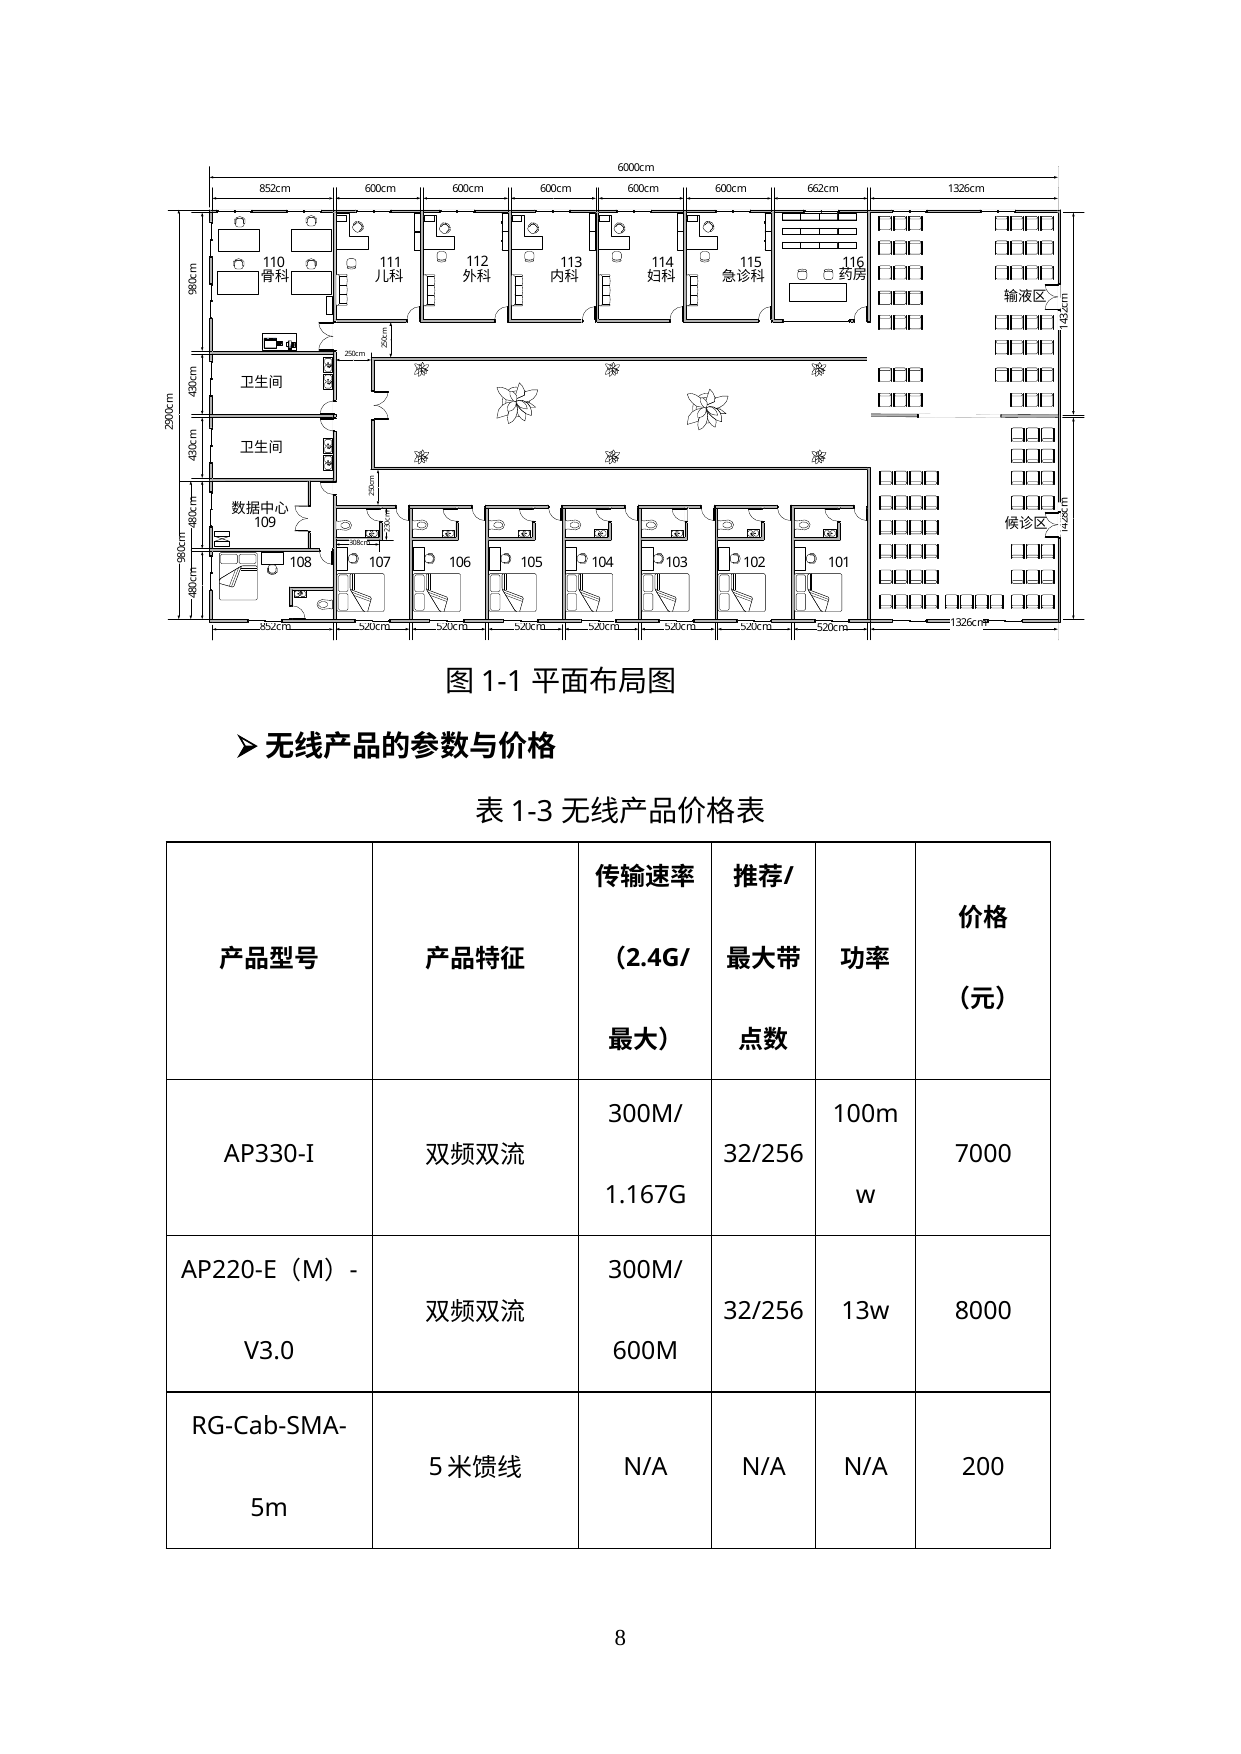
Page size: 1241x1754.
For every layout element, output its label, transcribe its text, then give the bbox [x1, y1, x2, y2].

list 无线产品的参数与价格 [177, 711, 1063, 776]
table_cell 200 [916, 1393, 1050, 1548]
table_cell 300M/1.167G [579, 1080, 711, 1235]
table_cell N/A [579, 1393, 711, 1548]
table_cell N/A [816, 1393, 915, 1548]
table_cell AP330-I [167, 1080, 372, 1235]
table_cell 32/256 [712, 1080, 815, 1235]
table_cell 7000 [916, 1080, 1050, 1235]
table_cell 双频双流 [373, 1080, 578, 1235]
table_cell 32/256 [712, 1236, 815, 1391]
table_cell N/A [712, 1393, 815, 1548]
table_header 价格（元） [916, 843, 1050, 1079]
table_header 推荐/最大带点数 [712, 843, 815, 1079]
text 表1-3 无线产品价格表 [177, 776, 1063, 841]
table_cell 双频双流 [373, 1236, 578, 1391]
text 图1-1 平面布局图 [59, 646, 1063, 711]
table_cell 300M/600M [579, 1236, 711, 1391]
table_cell 8000 [916, 1236, 1050, 1391]
table_header 传输速率 （2.4G/最大） [579, 843, 711, 1079]
table_cell AP220-E（M）-V3.0 [167, 1236, 372, 1391]
table_cell RG-Cab-SMA-5m [167, 1393, 372, 1548]
table_header 产品型号 [167, 843, 372, 1079]
table_cell 100mw [816, 1080, 915, 1235]
table_cell 5米馈线 [373, 1393, 578, 1548]
table_cell 13w [816, 1236, 915, 1391]
table_header 产品特征 [373, 843, 578, 1079]
table_header 功率 [816, 843, 915, 1079]
